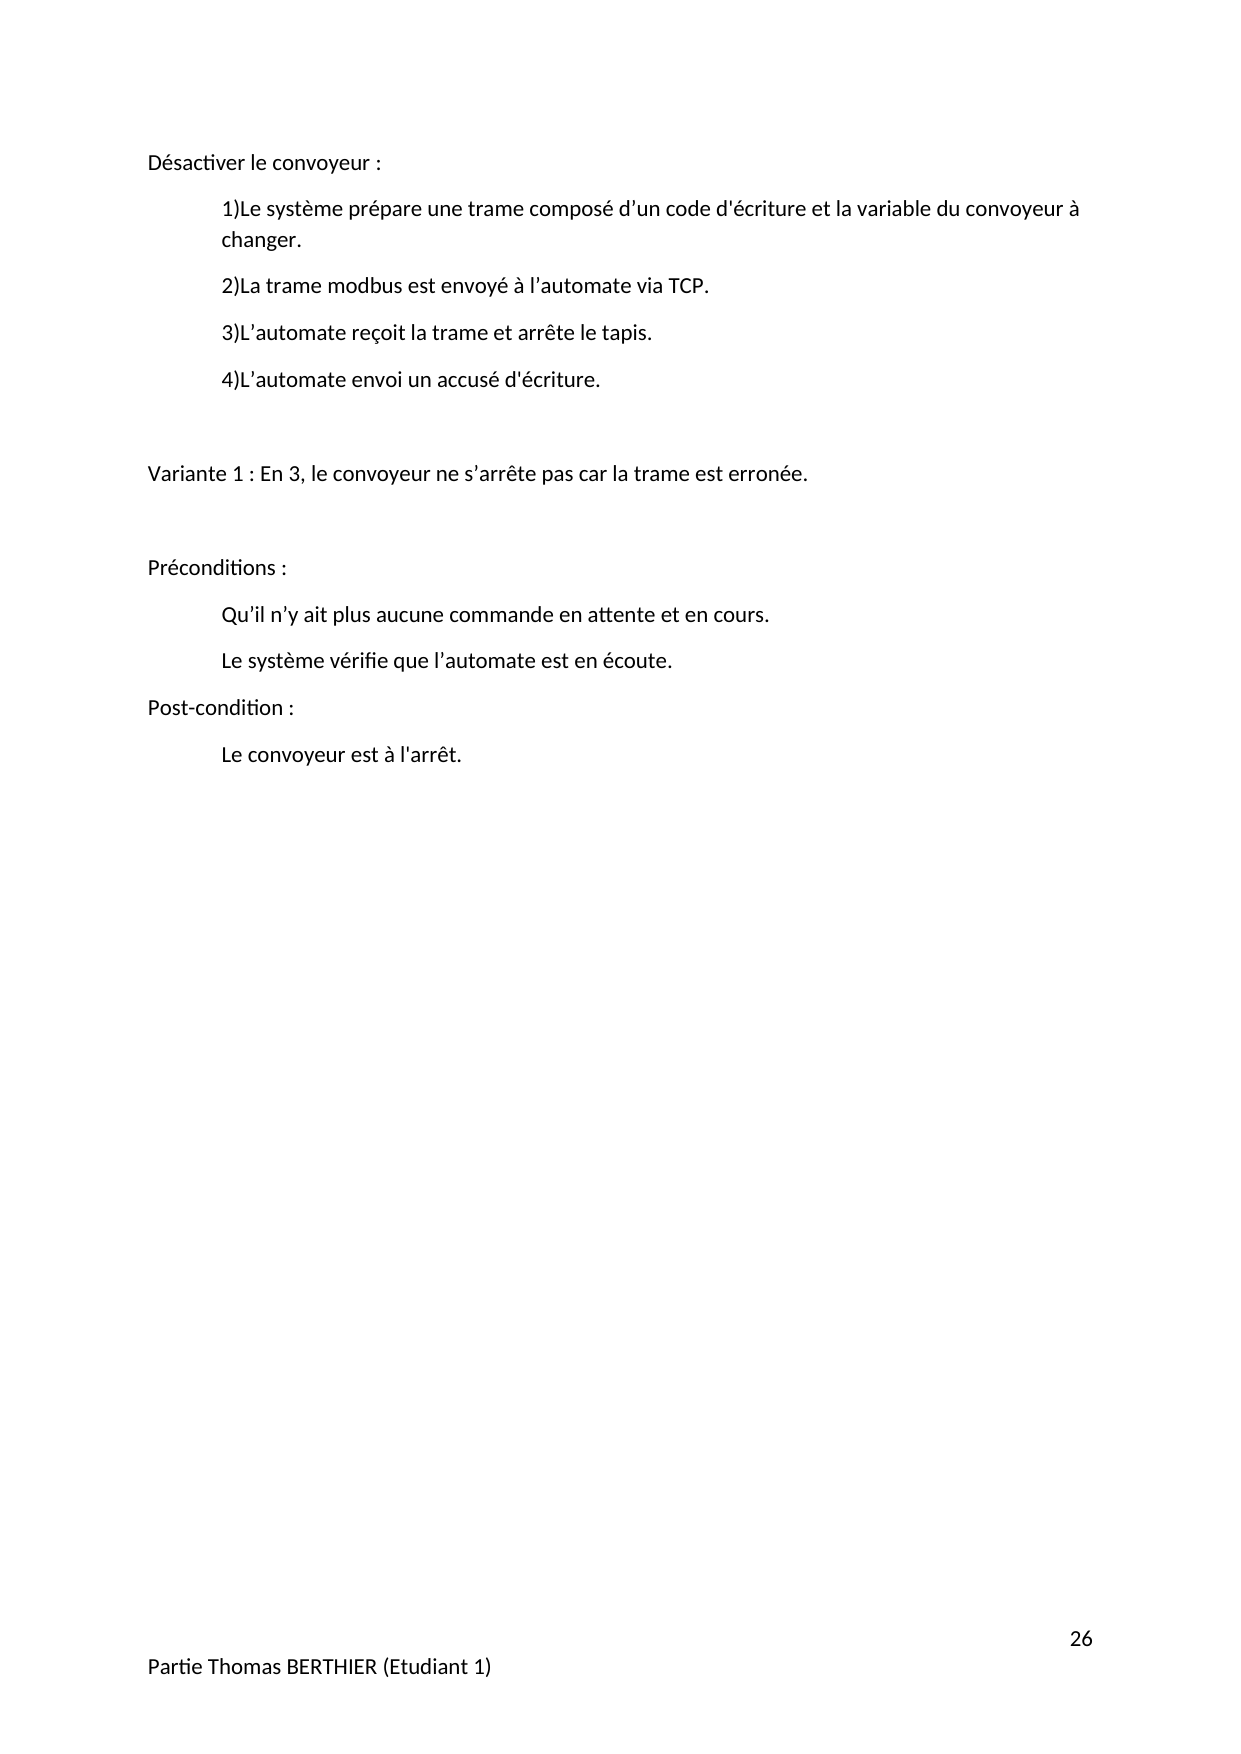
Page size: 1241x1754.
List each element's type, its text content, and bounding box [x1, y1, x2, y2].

text Le convoyeur est à l'arrêt. [148, 740, 1093, 768]
text Variante 1 : En 3, le convoyeur ne s’arrête pas car la trame est erronée. [148, 459, 1093, 487]
text Désactiver le convoyeur : [148, 148, 1093, 176]
text Préconditions : [148, 553, 1093, 581]
text 2)La trame modbus est envoyé à l’automate via TCP. [148, 272, 1093, 299]
text Qu’il n’y ait plus aucune commande en attente et en cours. [148, 600, 1093, 628]
text 1)Le système prépare une trame composé d’un code d'écriture et la variable du convoyeur à changer. [221, 194, 1093, 253]
text Post-condition : [148, 693, 1093, 721]
text 3)L’automate reçoit la trame et arrête le tapis. [148, 318, 1093, 346]
text 4)L’automate envoi un accusé d'écriture. [148, 365, 1093, 393]
text Le système vérifie que l’automate est en écoute. [148, 647, 1093, 674]
